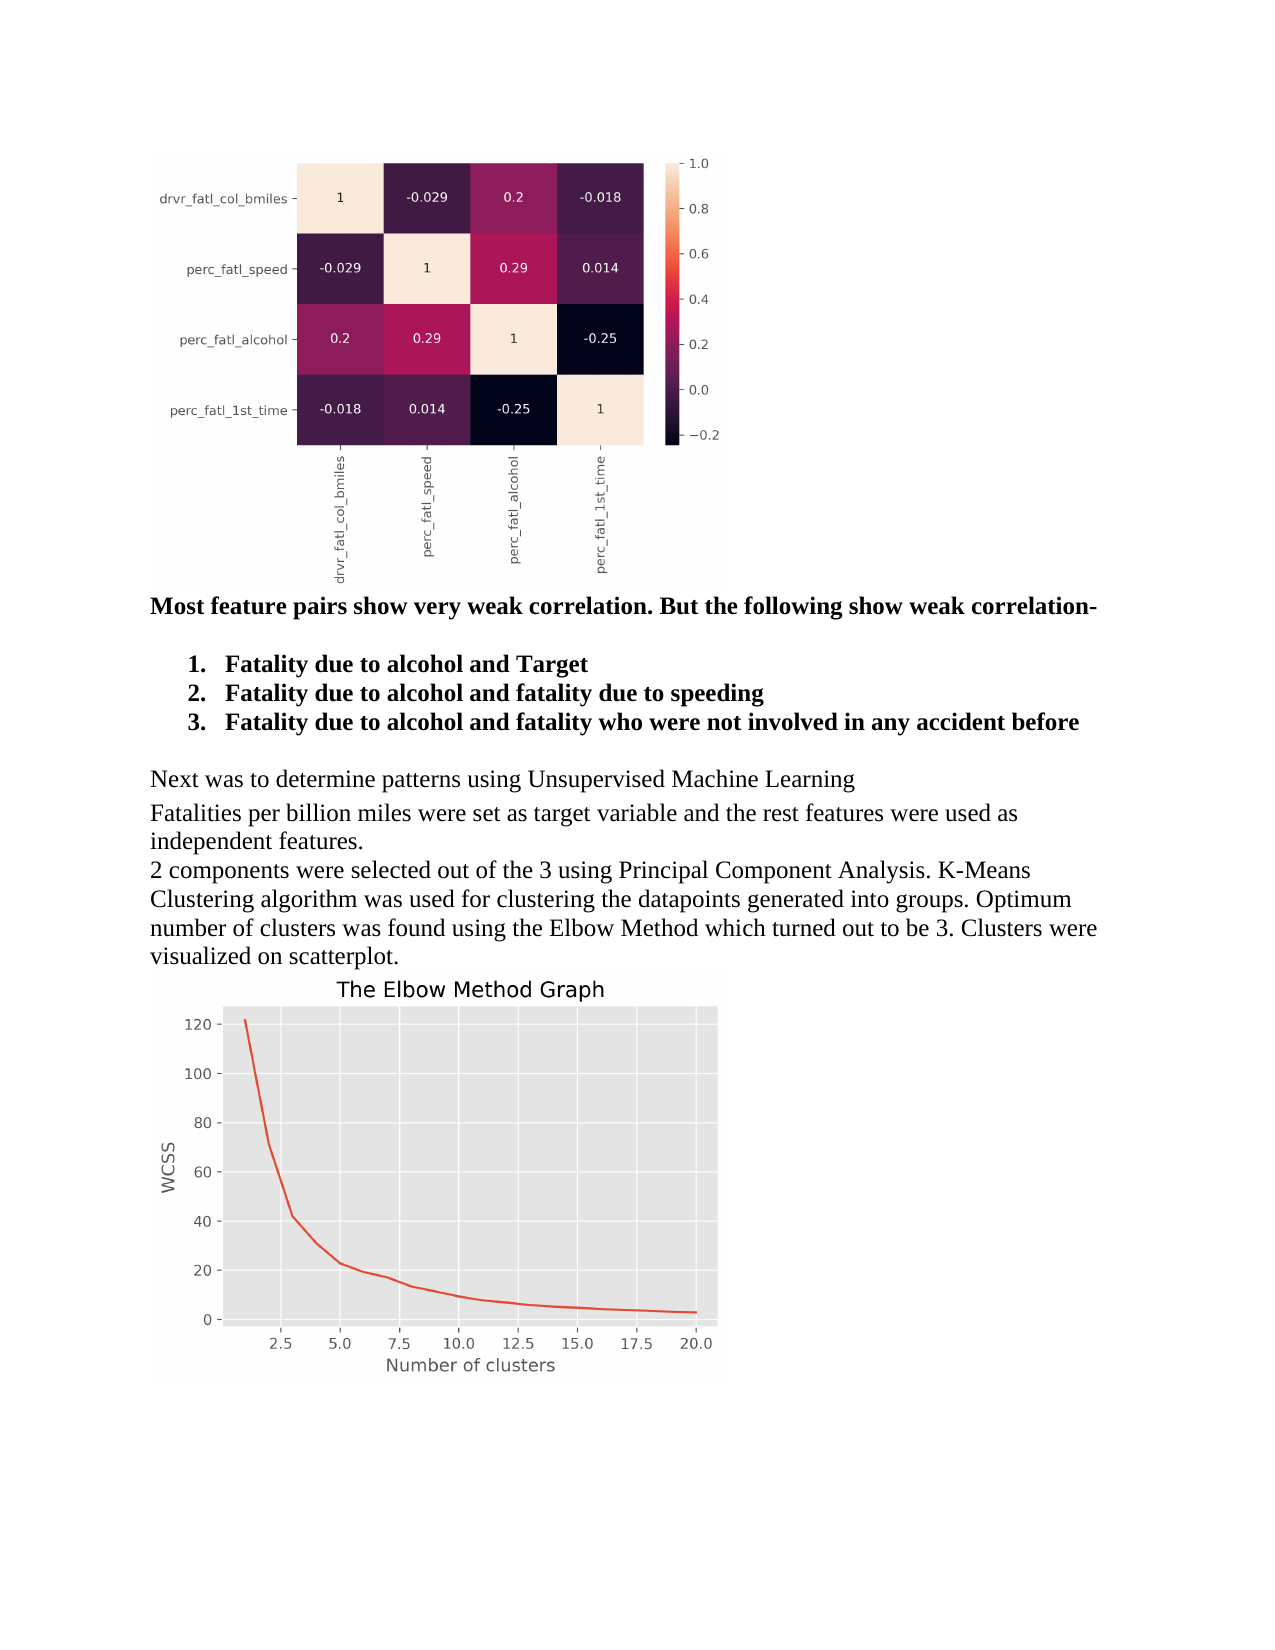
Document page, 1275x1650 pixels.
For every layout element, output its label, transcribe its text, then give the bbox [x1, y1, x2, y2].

picture [150, 970, 729, 1385]
list Fatality due to alcohol and Target [187, 649, 1125, 678]
list Fatality due to alcohol and fatality due to speeding [187, 678, 1125, 707]
text Most feature pairs show very weak correlation. But the following show weak correlation- [150, 591, 1125, 620]
list Fatality due to alcohol and fatality who were not involved in any accident before [187, 707, 1125, 735]
picture [150, 149, 729, 592]
text Fatalities per billion miles were set as target variable and the rest features were used as independent features. [150, 798, 1125, 855]
subtitle Next was to determine patterns using Unsupervised Machine Learning [150, 764, 1125, 793]
text 2 components were selected out of the 3 using Principal Component Analysis. K-Means Clustering algorithm was used for clustering the datapoints generated into groups. Optimum number of clusters was found using the Elbow Method which turned out to be 3. Clusters were visualized on scatterplot. [399, 855, 1125, 970]
